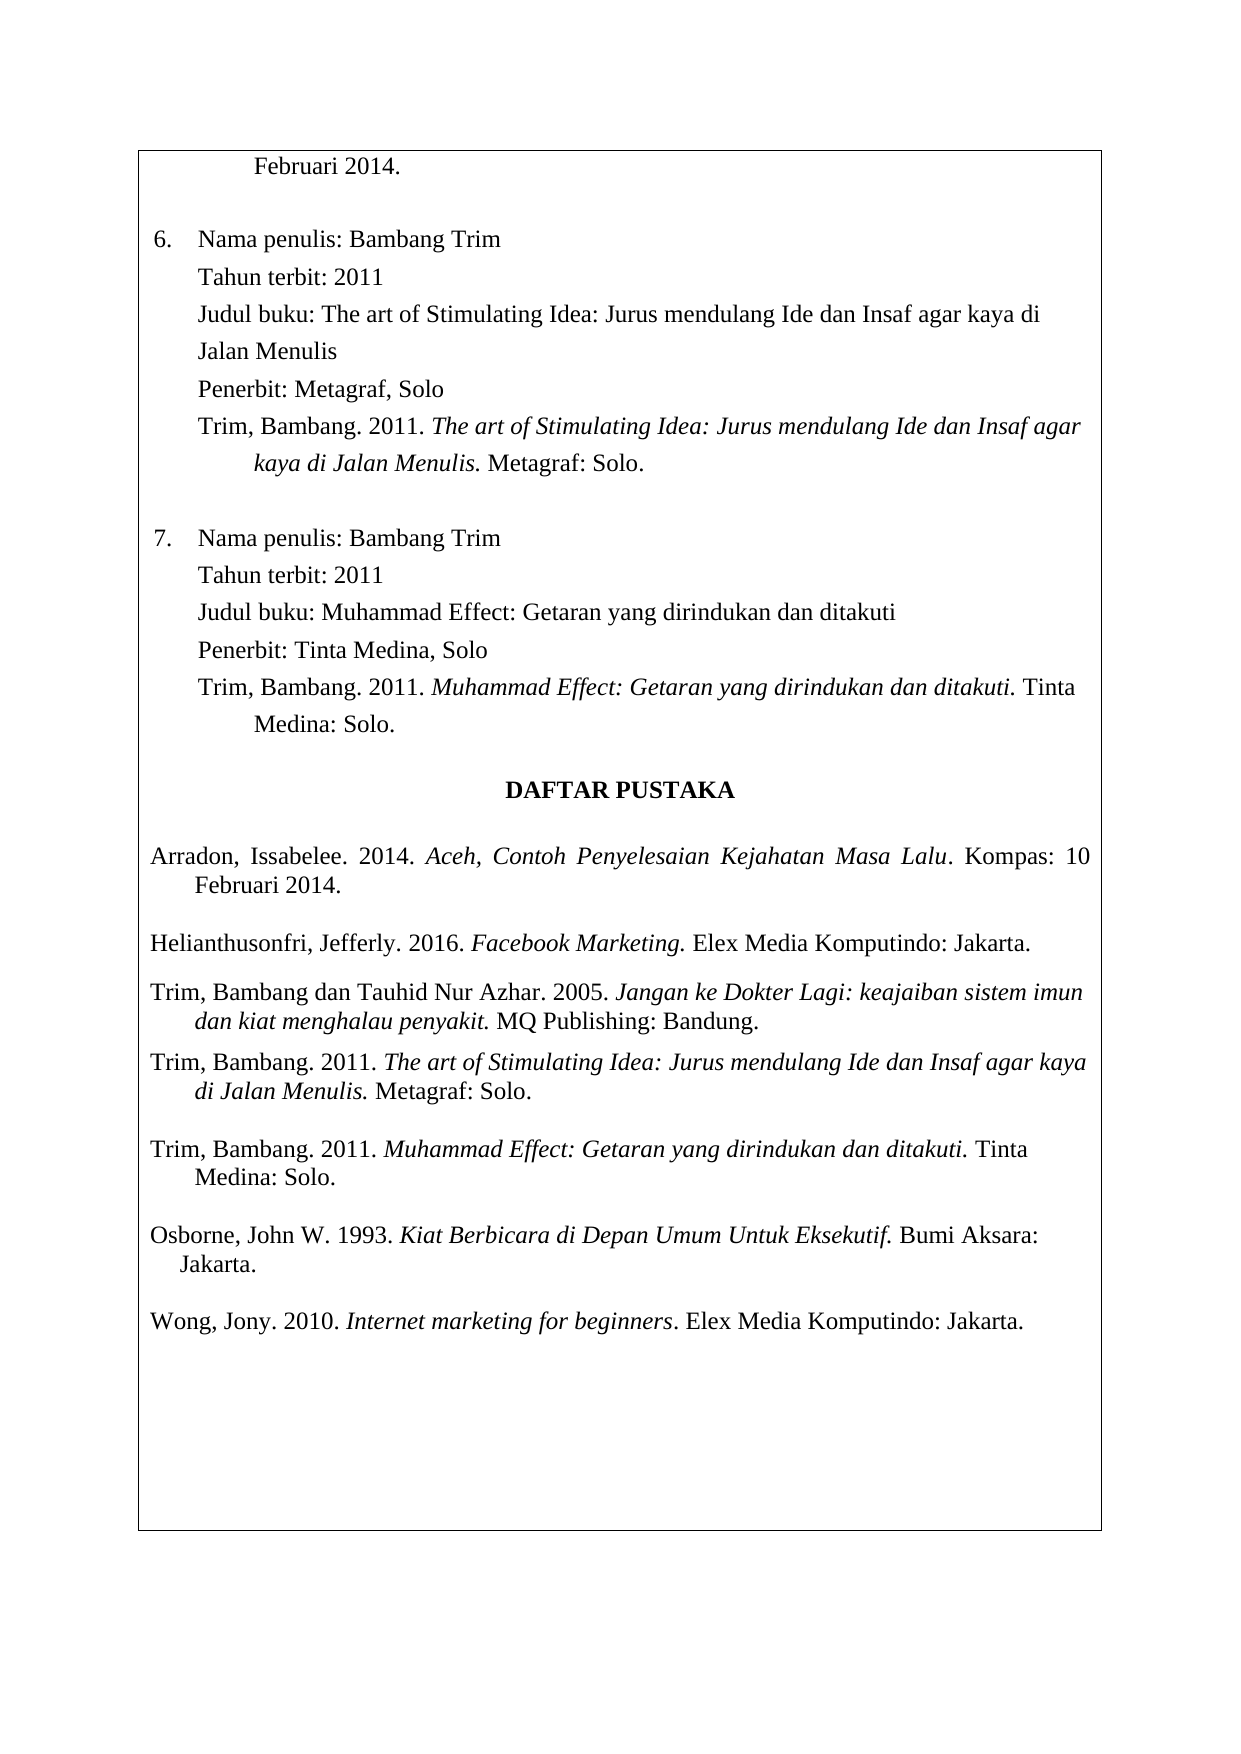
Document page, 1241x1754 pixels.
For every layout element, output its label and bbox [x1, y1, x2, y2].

table_header [139, 151, 1101, 1530]
